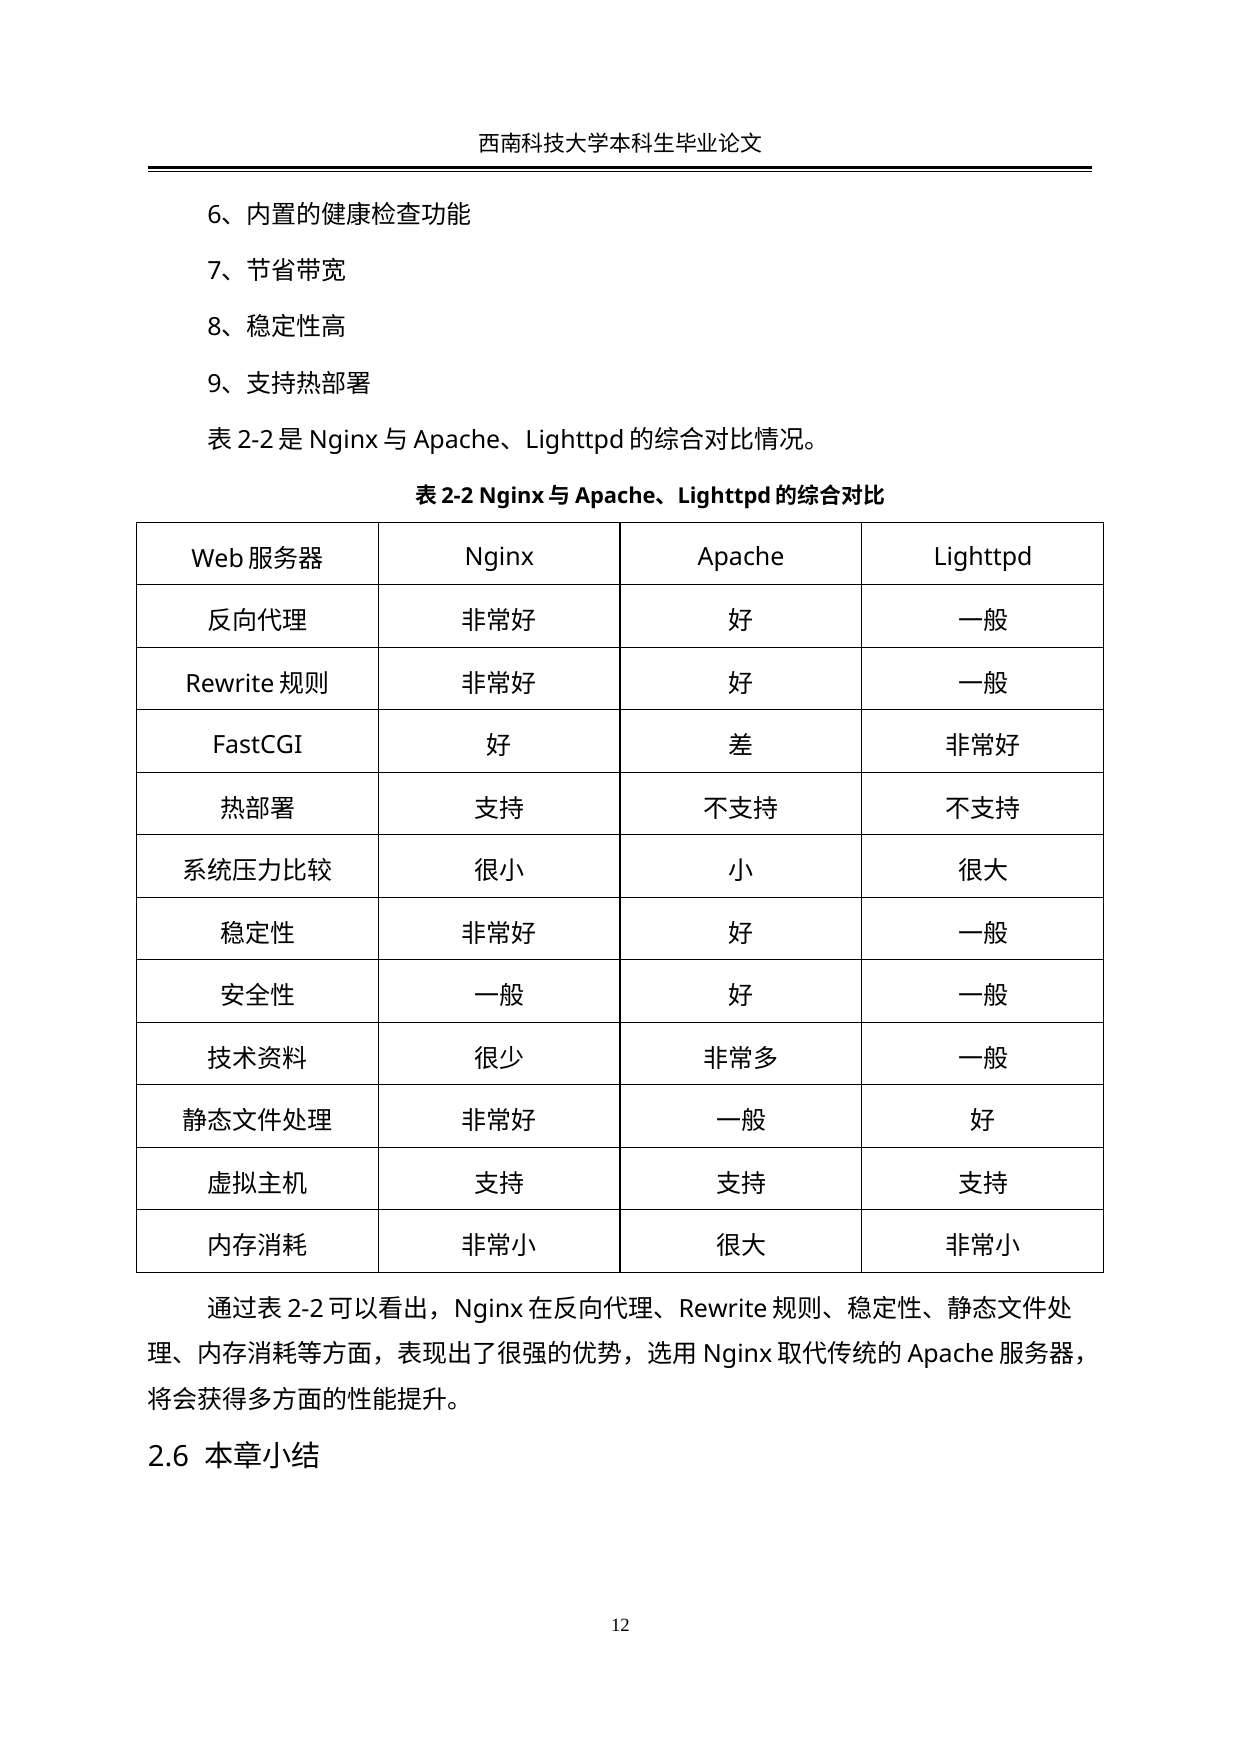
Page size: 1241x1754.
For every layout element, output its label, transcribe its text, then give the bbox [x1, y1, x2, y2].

table_cell 非常好 [379, 648, 619, 709]
table_cell 很大 [621, 1210, 861, 1272]
table_cell 系统压力比较 [137, 835, 378, 897]
table_cell 一般 [862, 1023, 1103, 1084]
text 7、节省带宽 [148, 246, 1092, 292]
table_cell 小 [621, 835, 861, 897]
table_cell 非常好 [379, 1085, 619, 1147]
table_cell 稳定性 [137, 898, 378, 959]
table_cell 一般 [862, 898, 1103, 959]
table_cell 好 [621, 960, 861, 1022]
text 通过表2-2可以看出，Nginx在反向代理、Rewrite规则、稳定性、静态文件处理、内存消耗等方面，表现出了很强的优势，选用Nginx取代传统的Apache服务器，将会获得多方面的性能提升。 [148, 1283, 1092, 1421]
table_cell 好 [862, 1085, 1103, 1147]
table_cell 静态文件处理 [137, 1085, 378, 1147]
table_cell 好 [621, 898, 861, 959]
table_cell 技术资料 [137, 1023, 378, 1084]
table_cell 支持 [379, 1148, 619, 1209]
table_cell 很小 [379, 835, 619, 897]
table_cell 热部署 [137, 773, 378, 834]
text 表2-2是Nginx与Apache、Lighttpd的综合对比情况。 [148, 414, 1092, 460]
table_cell 安全性 [137, 960, 378, 1022]
text 9、支持热部署 [148, 358, 1092, 404]
table_cell 非常好 [862, 710, 1103, 772]
table_cell 内存消耗 [137, 1210, 378, 1272]
table_cell 反向代理 [137, 585, 378, 647]
table_header Nginx [379, 523, 619, 584]
table_cell 非常好 [379, 898, 619, 959]
table_header Web服务器 [137, 523, 378, 584]
table_cell 好 [621, 585, 861, 647]
table_cell 好 [621, 648, 861, 709]
table_header Lighttpd [862, 523, 1103, 584]
table_cell 非常小 [862, 1210, 1103, 1272]
table_cell 很大 [862, 835, 1103, 897]
table_cell 支持 [379, 773, 619, 834]
table_cell 虚拟主机 [137, 1148, 378, 1209]
table_cell 非常多 [621, 1023, 861, 1084]
table_header Apache [621, 523, 861, 584]
text 2.6 本章小结 [148, 1431, 1092, 1477]
text 8、稳定性高 [148, 302, 1092, 348]
text 表2-2 Nginx与Apache、Lighttpd的综合对比 [148, 471, 1092, 517]
table_cell 一般 [379, 960, 619, 1022]
table_cell 很少 [379, 1023, 619, 1084]
table_cell 非常好 [379, 585, 619, 647]
table_cell 差 [621, 710, 861, 772]
table_cell 一般 [621, 1085, 861, 1147]
table_cell 一般 [862, 585, 1103, 647]
table_cell FastCGI [137, 710, 378, 772]
table_cell 支持 [621, 1148, 861, 1209]
text 6、内置的健康检查功能 [148, 189, 1092, 235]
table_cell 非常小 [379, 1210, 619, 1272]
table_cell 一般 [862, 960, 1103, 1022]
table_cell 好 [379, 710, 619, 772]
table_cell 不支持 [621, 773, 861, 834]
table_cell 不支持 [862, 773, 1103, 834]
table_cell 支持 [862, 1148, 1103, 1209]
table_cell 一般 [862, 648, 1103, 709]
table_cell Rewrite规则 [137, 648, 378, 709]
